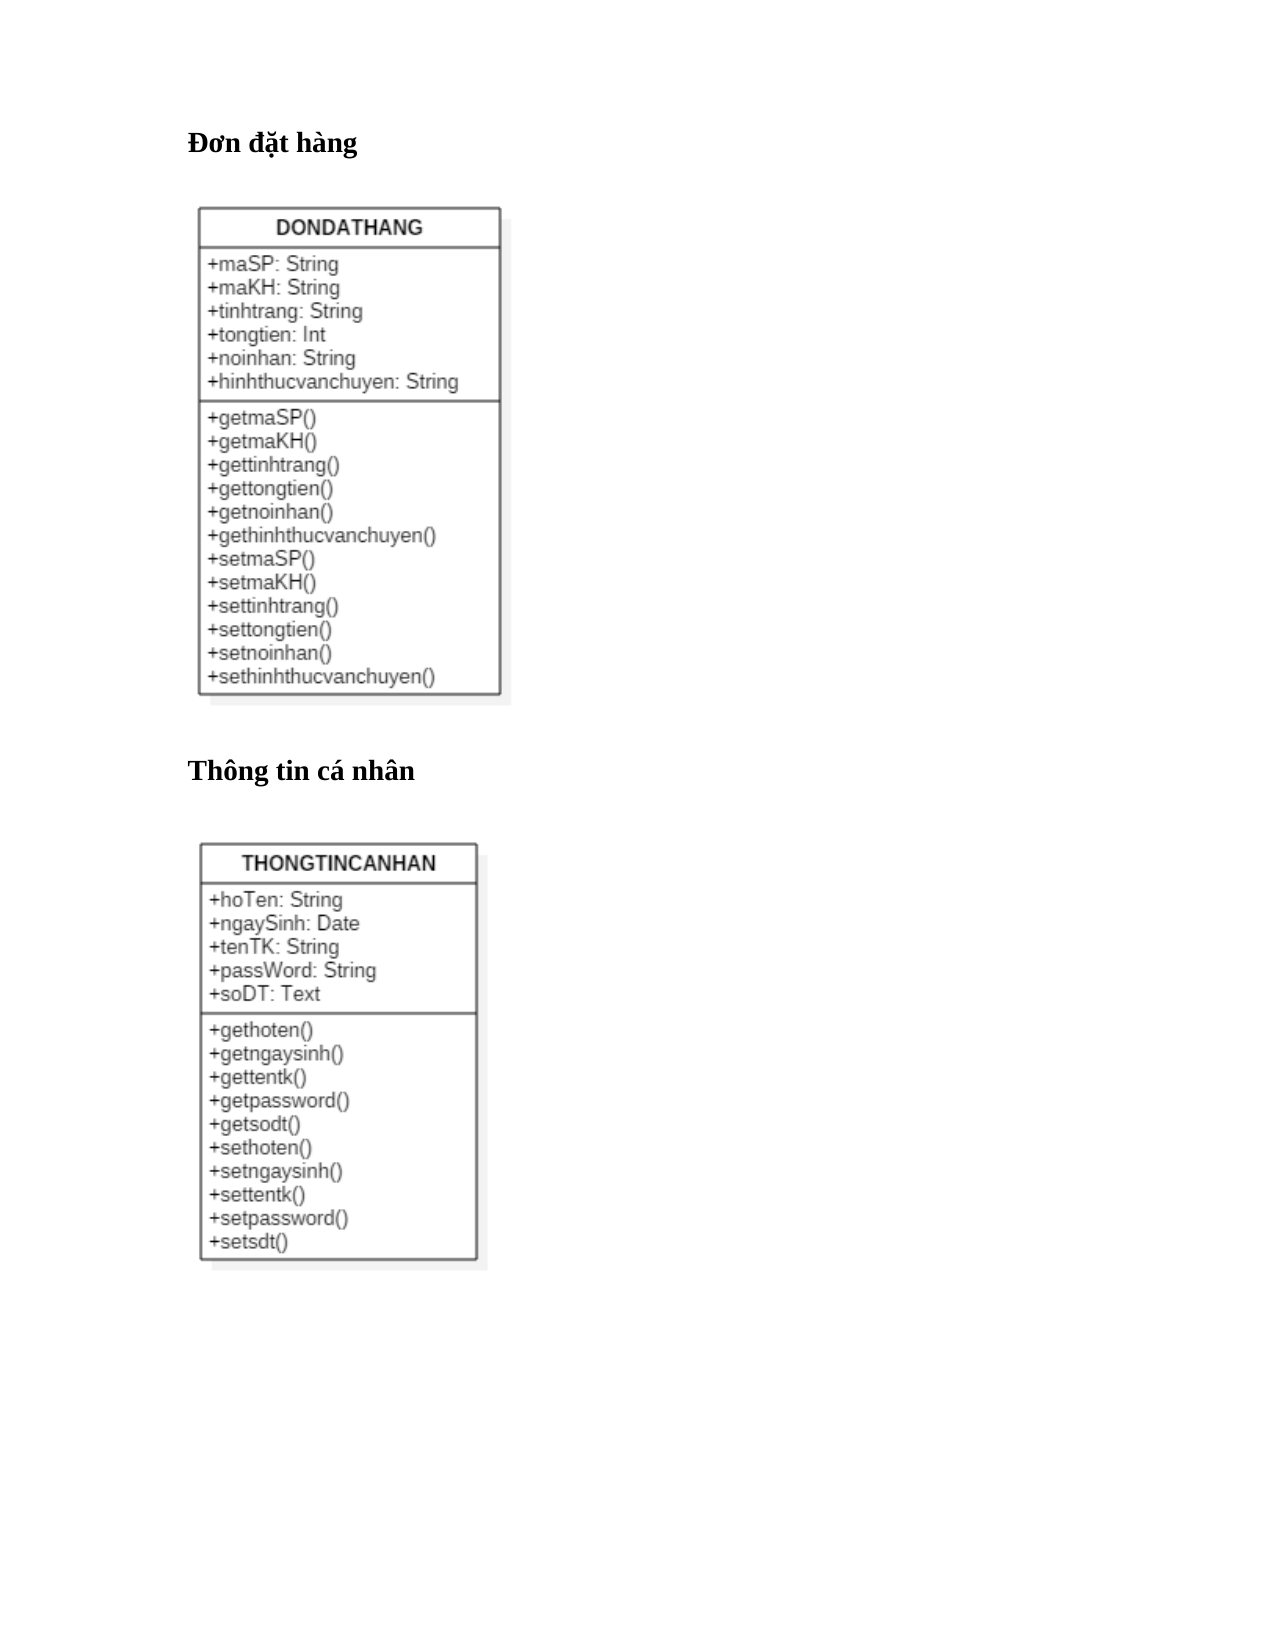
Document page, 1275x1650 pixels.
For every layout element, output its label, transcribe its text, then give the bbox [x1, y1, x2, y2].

picture [187, 197, 516, 715]
list Đơn đặt hàng [187, 125, 1087, 158]
list Thông tin cá nhân [187, 753, 1087, 786]
picture [187, 825, 491, 1277]
